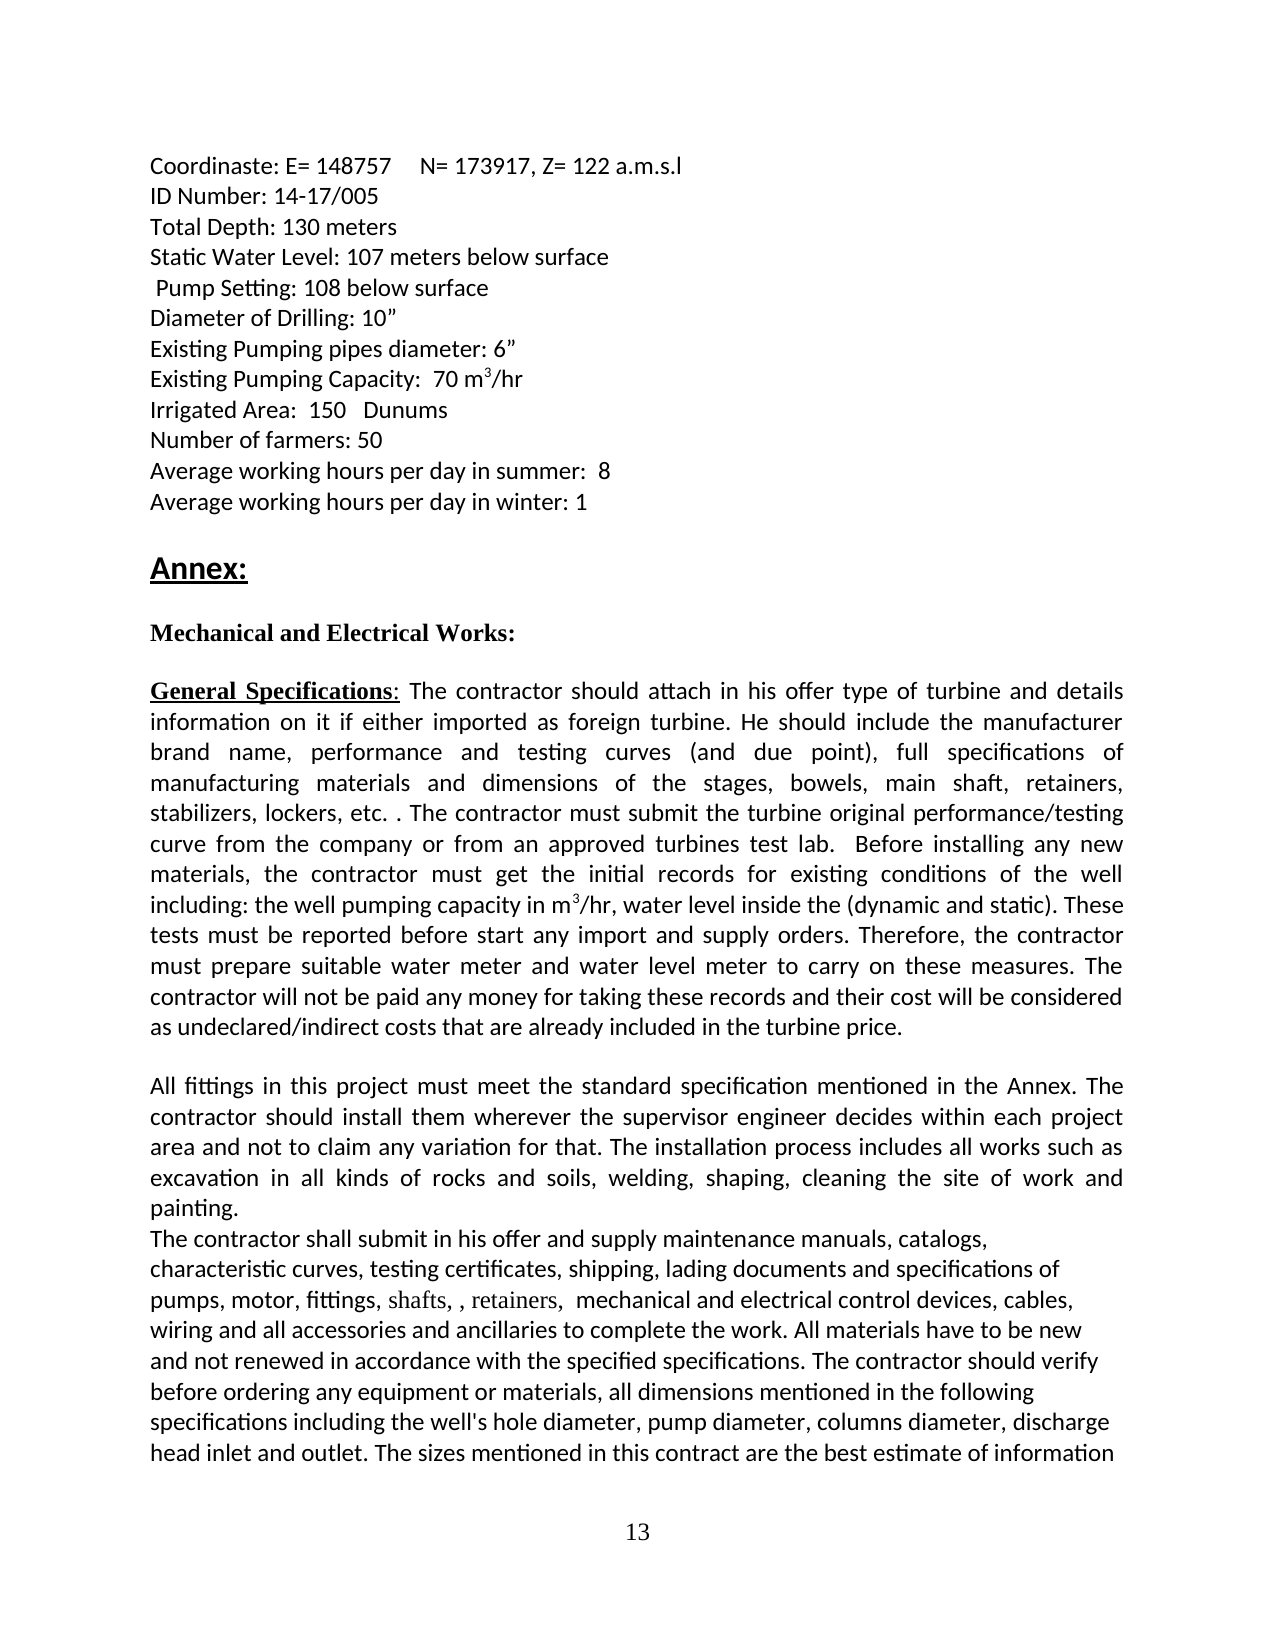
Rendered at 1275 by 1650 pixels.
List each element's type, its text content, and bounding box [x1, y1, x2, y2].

text Diameter of Drilling: 10” [150, 303, 1125, 333]
text Existing Pumping pipes diameter: 6” [150, 333, 1125, 364]
text Mechanical and Electrical Works: [150, 618, 1125, 647]
text General Specifications: The contractor should attach in his offer type of turbine and details information on it if either imported as foreign turbine. He should include the manufacturer brand name, performance and testing curves (and due point), full specifications of manufacturing materials and dimensions of the stages, bowels, main shaft, retainers, stabilizers, lockers, etc. . The contractor must submit the turbine original performance/testing curve from the company or from an approved turbines test lab. Before installing any new materials, the contractor must get the initial records for existing conditions of the well including: the well pumping capacity in m3/hr, water level inside the (dynamic and static). These tests must be reported before start any import and supply orders. Therefore, the contractor must prepare suitable water meter and water level meter to carry on these measures. The contractor will not be paid any money for taking these records and their cost will be considered as undeclared/indirect costs that are already included in the turbine price. [150, 676, 1125, 1042]
text Existing Pumping Capacity: 70 m3/hr [150, 364, 1125, 394]
text Annex: [150, 547, 1125, 587]
text Average working hours per day in winter: 1 [150, 486, 1125, 516]
text Average working hours per day in summer: 8 [150, 455, 1125, 486]
text All fittings in this project must meet the standard specification mentioned in the Annex. The contractor should install them wherever the supervisor engineer decides within each project area and not to claim any variation for that. The installation process includes all works such as excavation in all kinds of rocks and soils, welding, shaping, cleaning the site of work and painting. [150, 1071, 1125, 1223]
text ID Number: 14-17/005 [150, 181, 1125, 211]
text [150, 1223, 1125, 1467]
text Number of farmers: 50 [150, 425, 1125, 455]
text Static Water Level: 107 meters below surface [150, 242, 1125, 272]
text Coordinaste: E= 148757 N= 173917, Z= 122 a.m.s.l [150, 150, 1125, 181]
text Irrigated Area: 150 Dunums [150, 394, 1125, 425]
text Total Depth: 130 meters [150, 211, 1125, 242]
text Pump Setting: 108 below surface [150, 272, 1125, 303]
